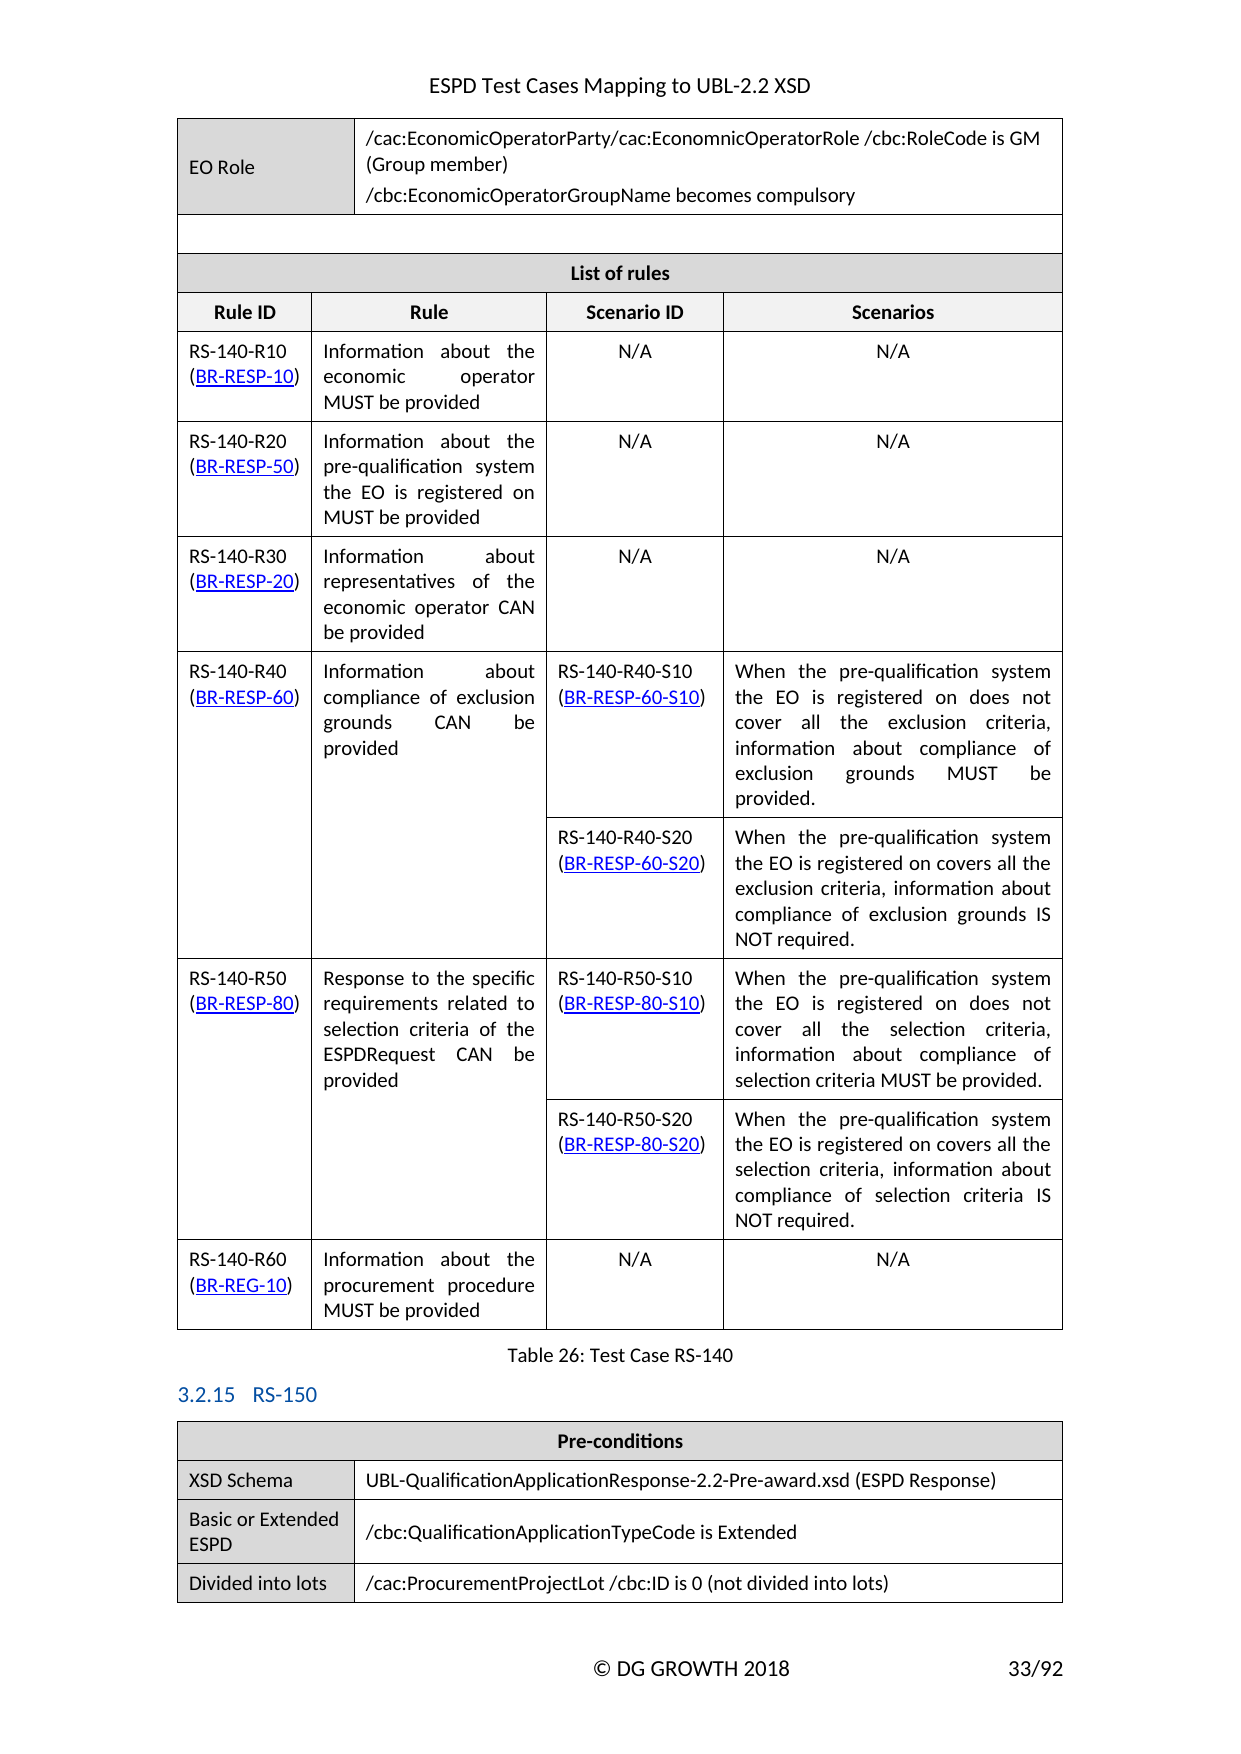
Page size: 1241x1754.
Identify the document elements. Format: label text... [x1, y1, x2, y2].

table_cell N/A [724, 332, 1062, 421]
table_cell RS-140-R20 (BR-RESP-50) [178, 422, 311, 536]
table_cell Response to the specific requirements related to selection criteria of the ESPDRequest CAN be provided [312, 959, 546, 1239]
table_cell XSD Schema [178, 1461, 354, 1499]
table_cell N/A [724, 422, 1062, 536]
table_cell When the pre-qualification system the EO is registered on does not cover all the exclusion criteria, information about compliance of exclusion grounds MUST be provided. [724, 652, 1062, 817]
table_cell RS-140-R40-S20 (BR-RESP-60-S20) [547, 818, 723, 958]
table_cell Information about representatives of the economic operator CAN be provided [312, 537, 546, 651]
subtitle RS-150 [177, 1380, 1063, 1408]
table_cell Basic or Extended ESPD [178, 1500, 354, 1563]
table_cell Information about the pre-qualification system the EO is registered on MUST be provided [312, 422, 546, 536]
table_cell N/A [547, 537, 723, 651]
table_cell Information about compliance of exclusion grounds CAN be provided [312, 652, 546, 958]
table_cell N/A [547, 332, 723, 421]
table_cell Scenarios [724, 293, 1062, 331]
table_header Pre-conditions [178, 1422, 1062, 1460]
table_cell When the pre-qualification system the EO is registered on does not cover all the selection criteria, information about compliance of selection criteria MUST be provided. [724, 959, 1062, 1098]
table_cell Divided into lots [178, 1564, 354, 1602]
table_cell Information about the economic operator MUST be provided [312, 332, 546, 421]
table_cell N/A [547, 422, 723, 536]
table_cell RS-140-R50 (BR-RESP-80) [178, 959, 311, 1239]
table_cell RS-140-R10 (BR-RESP-10) [178, 332, 311, 421]
table_cell RS-140-R40-S10 (BR-RESP-60-S10) [547, 652, 723, 817]
table_cell N/A [724, 1240, 1062, 1329]
table_cell Rule ID [178, 293, 311, 331]
table_cell List of rules [178, 254, 1062, 292]
table_cell /cac:EconomicOperatorParty/cac:EconomnicOperatorRole /cbc:RoleCode is GM (Group member) /cbc:EconomicOperatorGroupName becomes compulsory [355, 119, 1062, 214]
table_cell When the pre-qualification system the EO is registered on covers all the selection criteria, information about compliance of selection criteria IS NOT required. [724, 1100, 1062, 1239]
table_cell UBL-QualificationApplicationResponse-2.2-Pre-award.xsd (ESPD Response) [355, 1461, 1062, 1499]
table_cell When the pre-qualification system the EO is registered on covers all the exclusion criteria, information about compliance of exclusion grounds IS NOT required. [724, 818, 1062, 958]
table_cell RS-140-R50-S20 (BR-RESP-80-S20) [547, 1100, 723, 1239]
table_cell Rule [312, 293, 546, 331]
table_cell /cbc:QualificationApplicationTypeCode is Extended [355, 1500, 1062, 1563]
table_cell N/A [547, 1240, 723, 1329]
table_cell N/A [724, 537, 1062, 651]
text Table 26: Test Case RS-140 [177, 1342, 1063, 1368]
table_cell EO Role [178, 119, 354, 214]
table_cell RS-140-R60 (BR-REG-10) [178, 1240, 311, 1329]
table_cell RS-140-R50-S10 (BR-RESP-80-S10) [547, 959, 723, 1098]
table_cell Information about the procurement procedure MUST be provided [312, 1240, 546, 1329]
table_cell Scenario ID [547, 293, 723, 331]
table_cell RS-140-R30 (BR-RESP-20) [178, 537, 311, 651]
table_cell [178, 215, 1062, 253]
table_cell RS-140-R40 (BR-RESP-60) [178, 652, 311, 958]
table_cell /cac:ProcurementProjectLot /cbc:ID is 0 (not divided into lots) [355, 1564, 1062, 1602]
